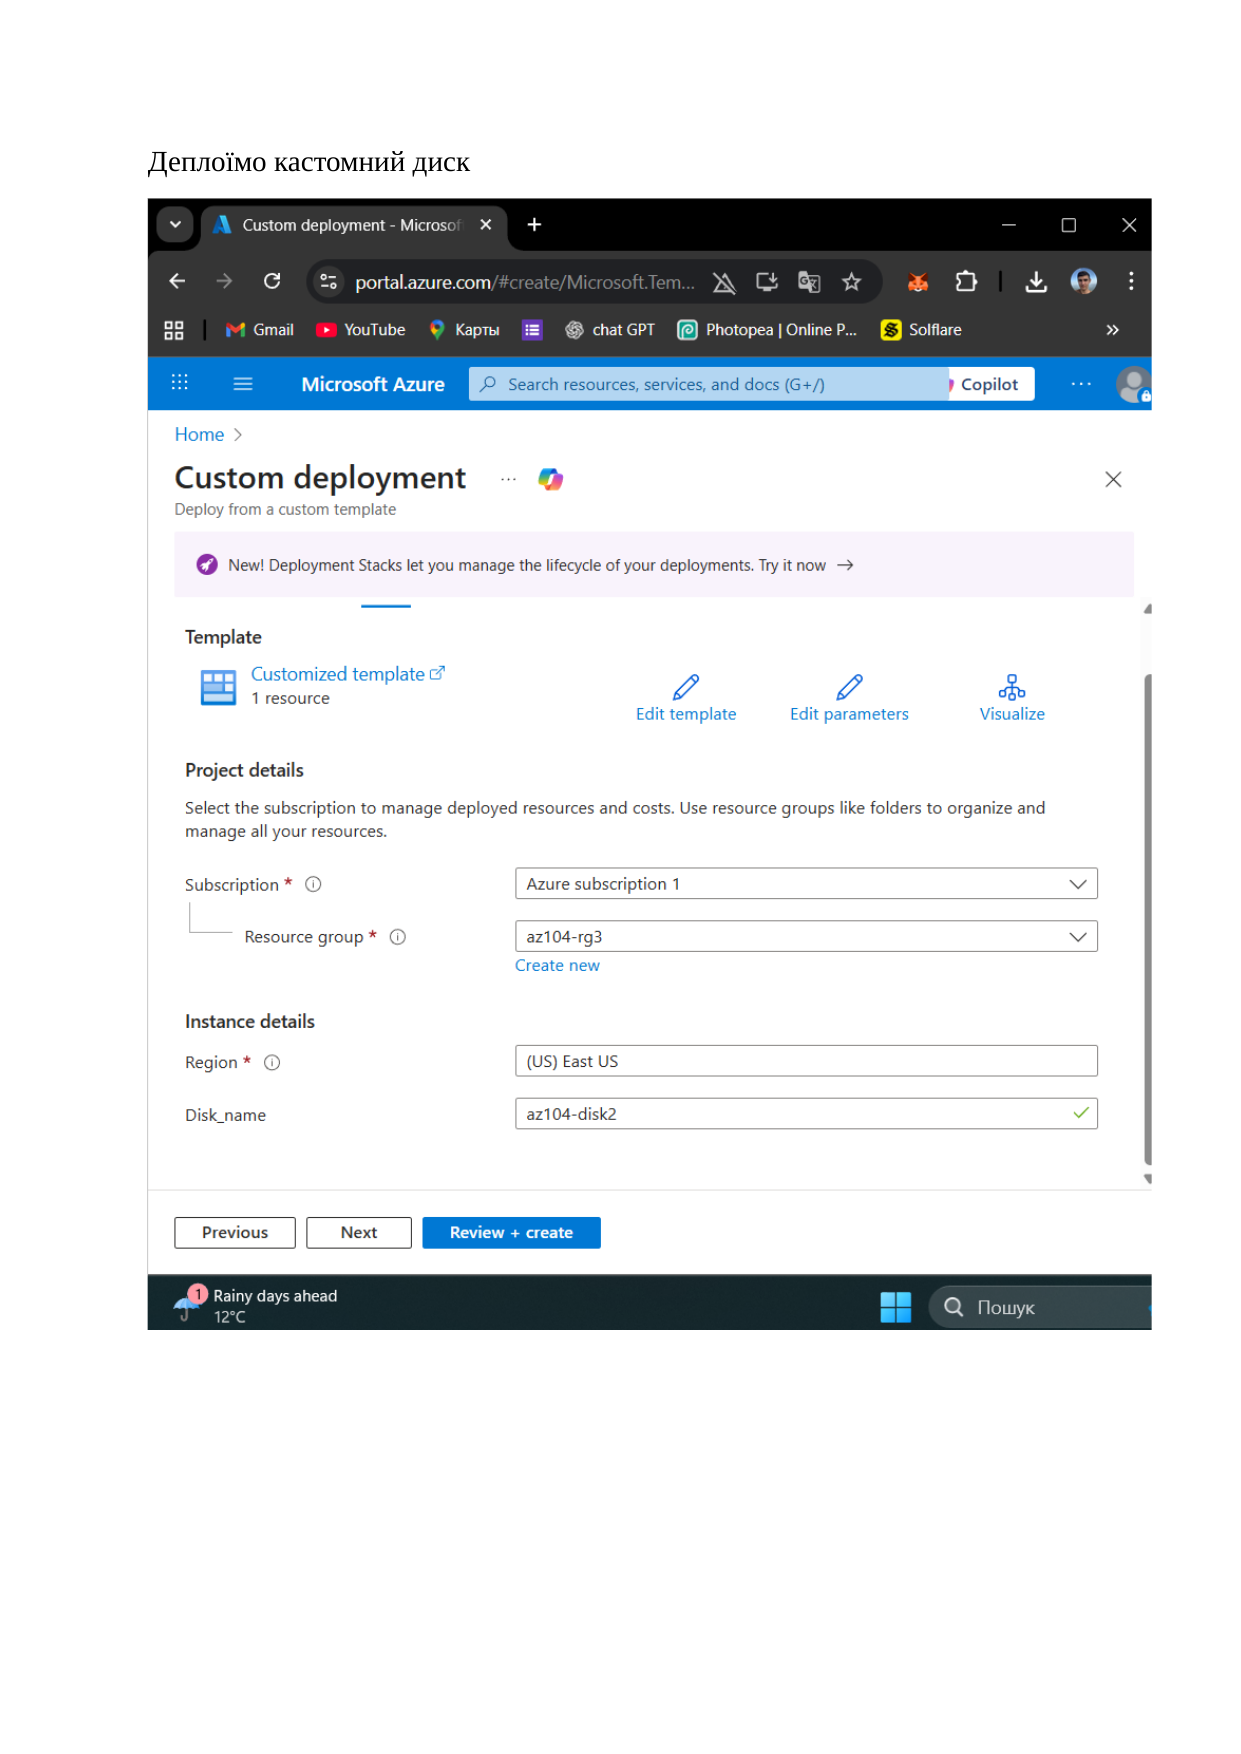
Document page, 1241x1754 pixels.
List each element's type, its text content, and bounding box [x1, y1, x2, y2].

picture [147, 198, 1152, 1330]
text Деплоїмо кастомний диск [148, 144, 1152, 177]
